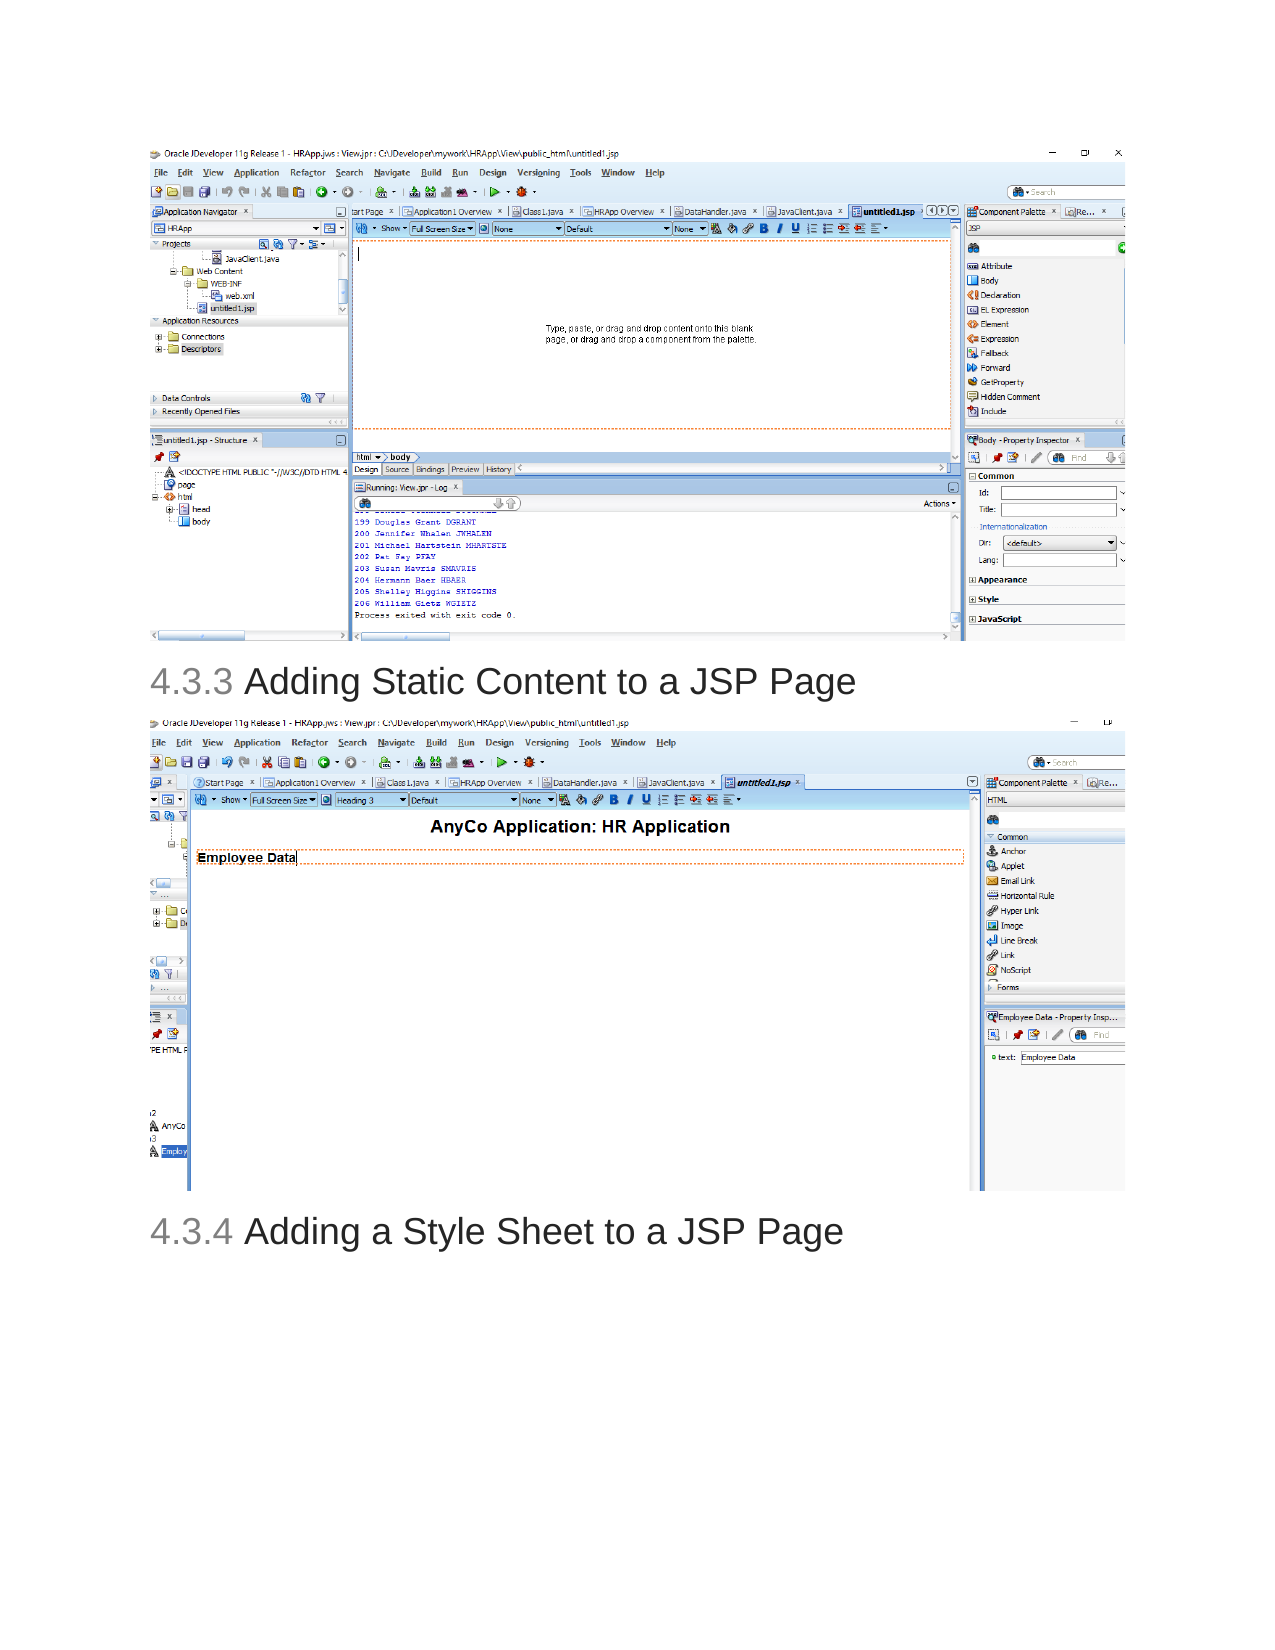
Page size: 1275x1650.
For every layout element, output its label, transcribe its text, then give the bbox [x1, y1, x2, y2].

picture [150, 150, 1125, 641]
subtitle 4.3.3 Adding Static Content to a JSP Page [150, 659, 1125, 702]
subtitle 4.3.4 Adding a Style Sheet to a JSP Page [150, 1209, 1125, 1253]
picture [150, 720, 1125, 1191]
